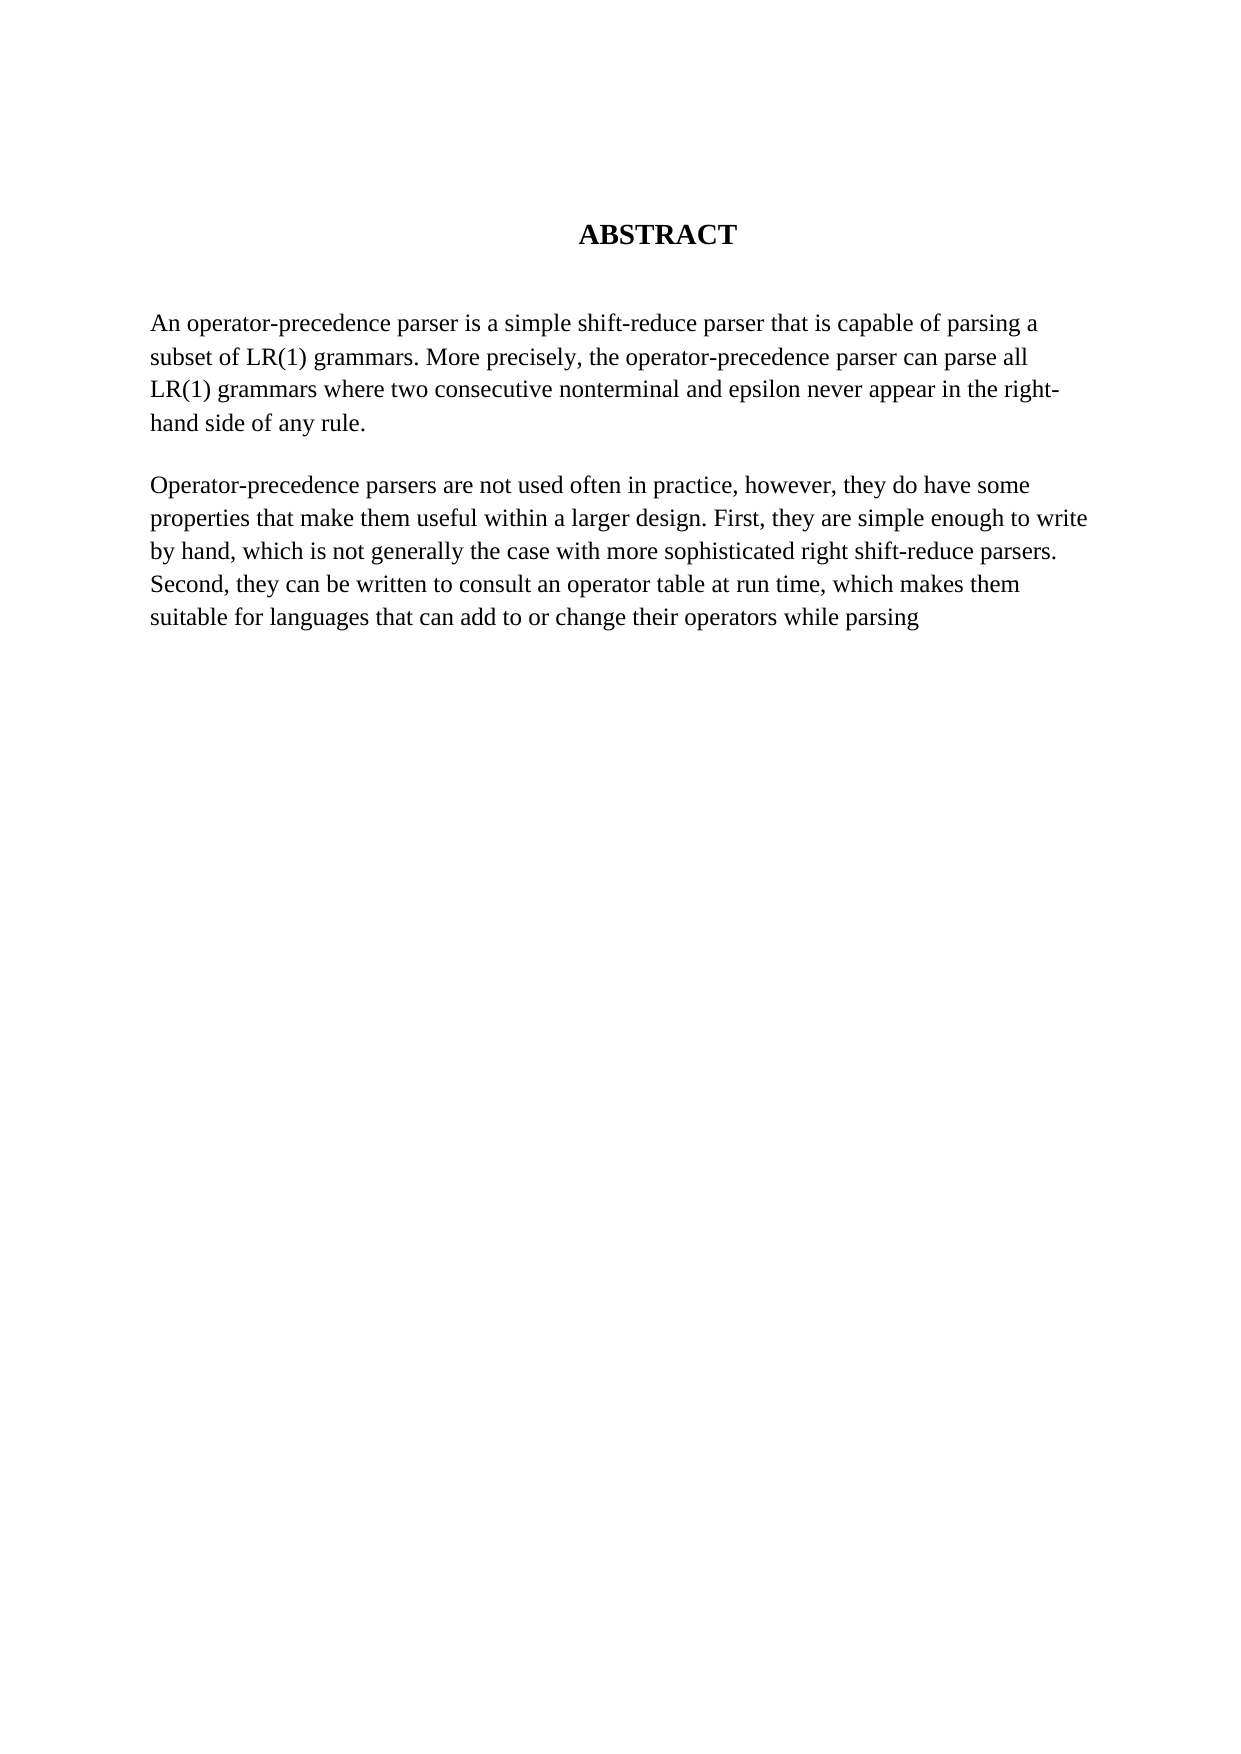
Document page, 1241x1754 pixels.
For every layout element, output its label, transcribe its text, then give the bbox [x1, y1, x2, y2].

text ABSTRACT [225, 217, 1090, 251]
text Operator-precedence parsers are not used often in practice, however, they do have some properties that make them useful within a larger design. First, they are simple enough to write by hand, which is not generally the case with more sophisticated right shift-reduce parsers. Second, they can be written to consult an operator table at run time, which makes them suitable for languages that can add to or change their operators while parsing [150, 470, 1090, 631]
text An operator-precedence parser is a simple shift-reduce parser that is capable of parsing a subset of LR(1) grammars. More precisely, the operator-precedence parser can parse all LR(1) grammars where two consecutive nonterminal and epsilon never appear in the right-hand side of any rule. [150, 308, 1090, 436]
